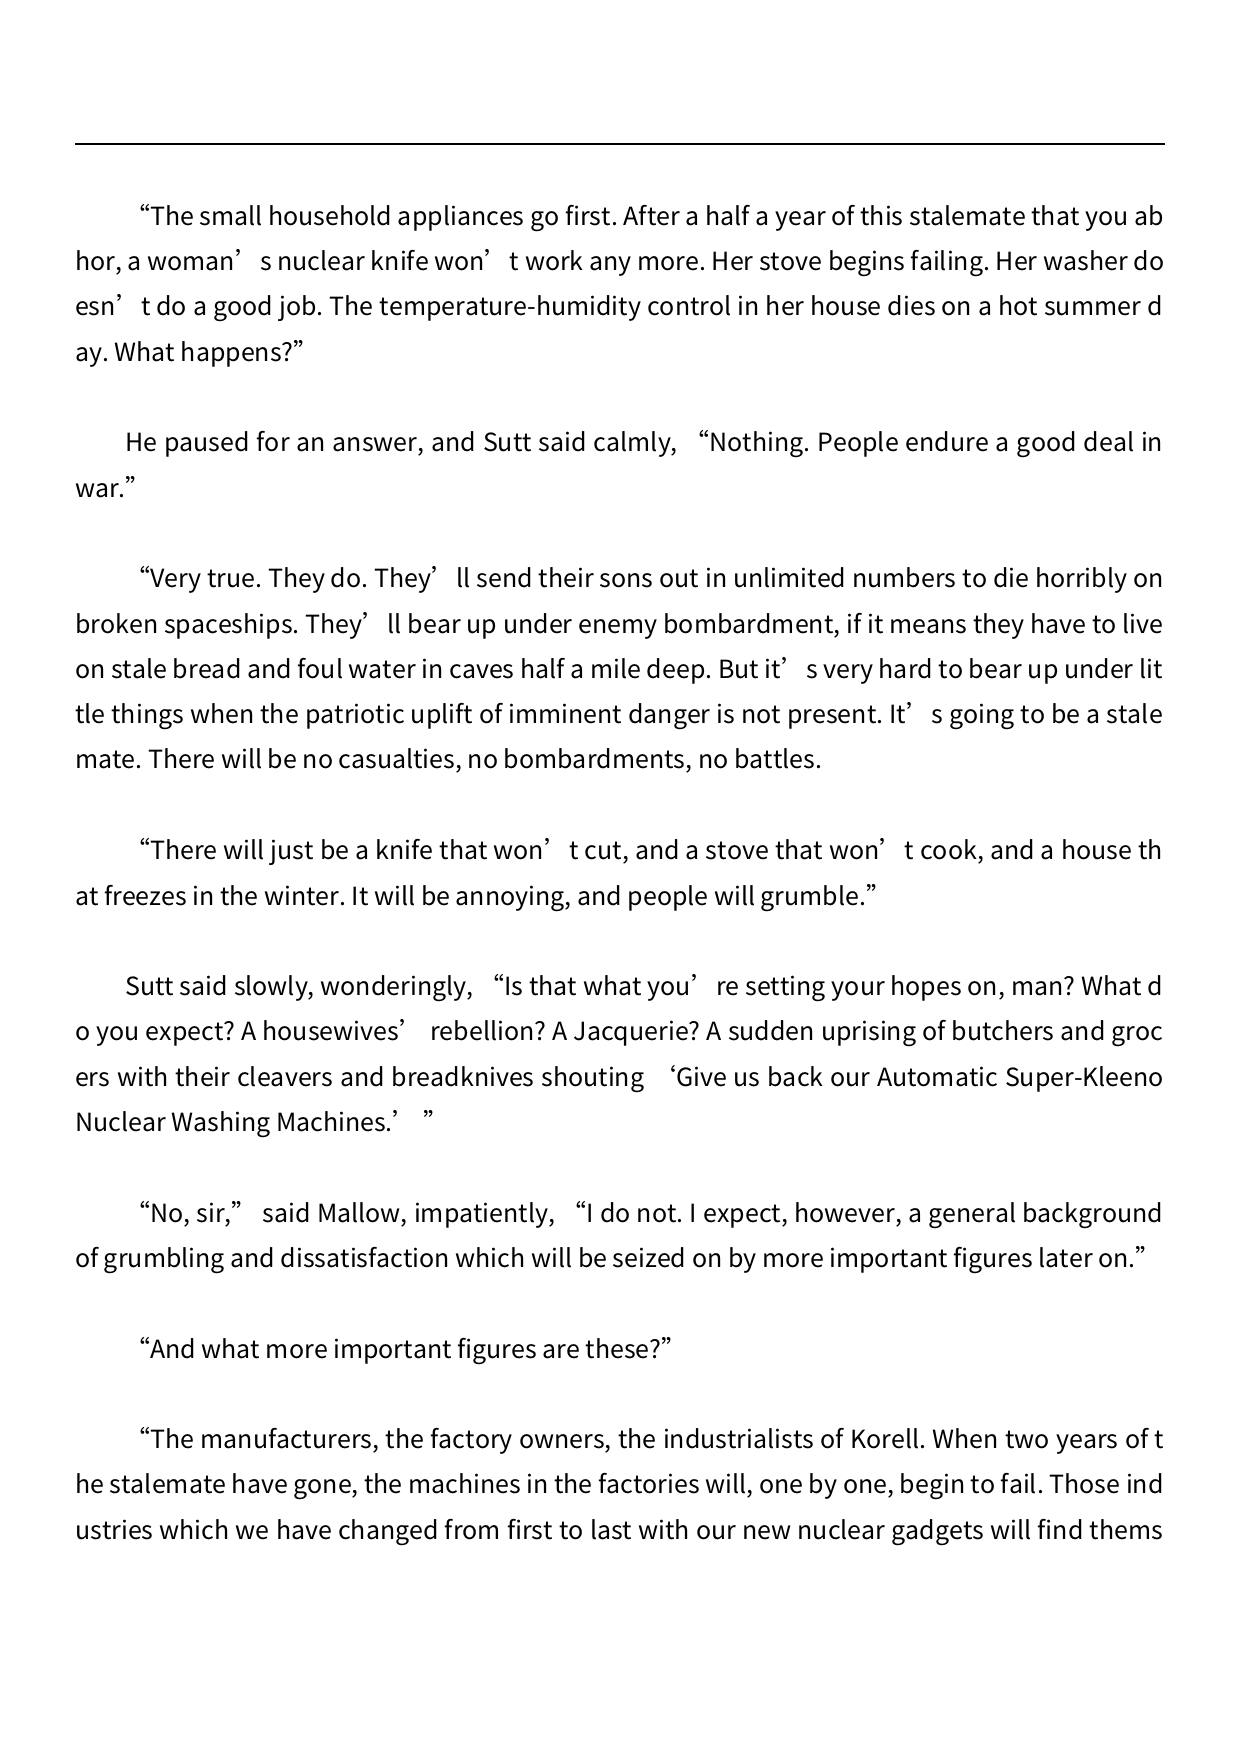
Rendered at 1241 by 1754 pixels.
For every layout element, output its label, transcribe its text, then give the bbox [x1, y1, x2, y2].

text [75, 1415, 1165, 1551]
text He paused for an answer, and Sutt said calmly, “Nothing. People endure a good deal in war.” [75, 418, 1165, 509]
text Sutt said slowly, wonderingly, “Is that what you’re setting your hopes on, man? What do you expect? A housewives’ rebellion? A Jacquerie? A sudden uprising of butchers and grocers with their cleavers and breadknives shouting ‘Give us back our Automatic Super-Kleeno Nuclear Washing Machines.’ ” [75, 962, 1165, 1143]
text “There will just be a knife that won’t cut, and a stove that won’t cook, and a house that freezes in the winter. It will be annoying, and people will grumble.” [75, 826, 1165, 917]
text “The small household appliances go first. After a half a year of this stalemate that you abhor, a woman’s nuclear knife won’t work any more. Her stove begins failing. Her washer doesn’t do a good job. The temperature-humidity control in her house dies on a hot summer day. What happens?” [75, 192, 1165, 373]
text “No, sir,” said Mallow, impatiently, “I do not. I expect, however, a general background of grumbling and dissatisfaction which will be seized on by more important figures later on.” [75, 1189, 1165, 1279]
text “And what more important figures are these?” [75, 1324, 1165, 1370]
text “Very true. They do. They’ll send their sons out in unlimited numbers to die horribly on broken spaceships. They’ll bear up under enemy bombardment, if it means they have to live on stale bread and foul water in caves half a mile deep. But it’s very hard to bear up under little things when the patriotic uplift of imminent danger is not present. It’s going to be a stalemate. There will be no casualties, no bombardments, no battles. [75, 554, 1165, 781]
